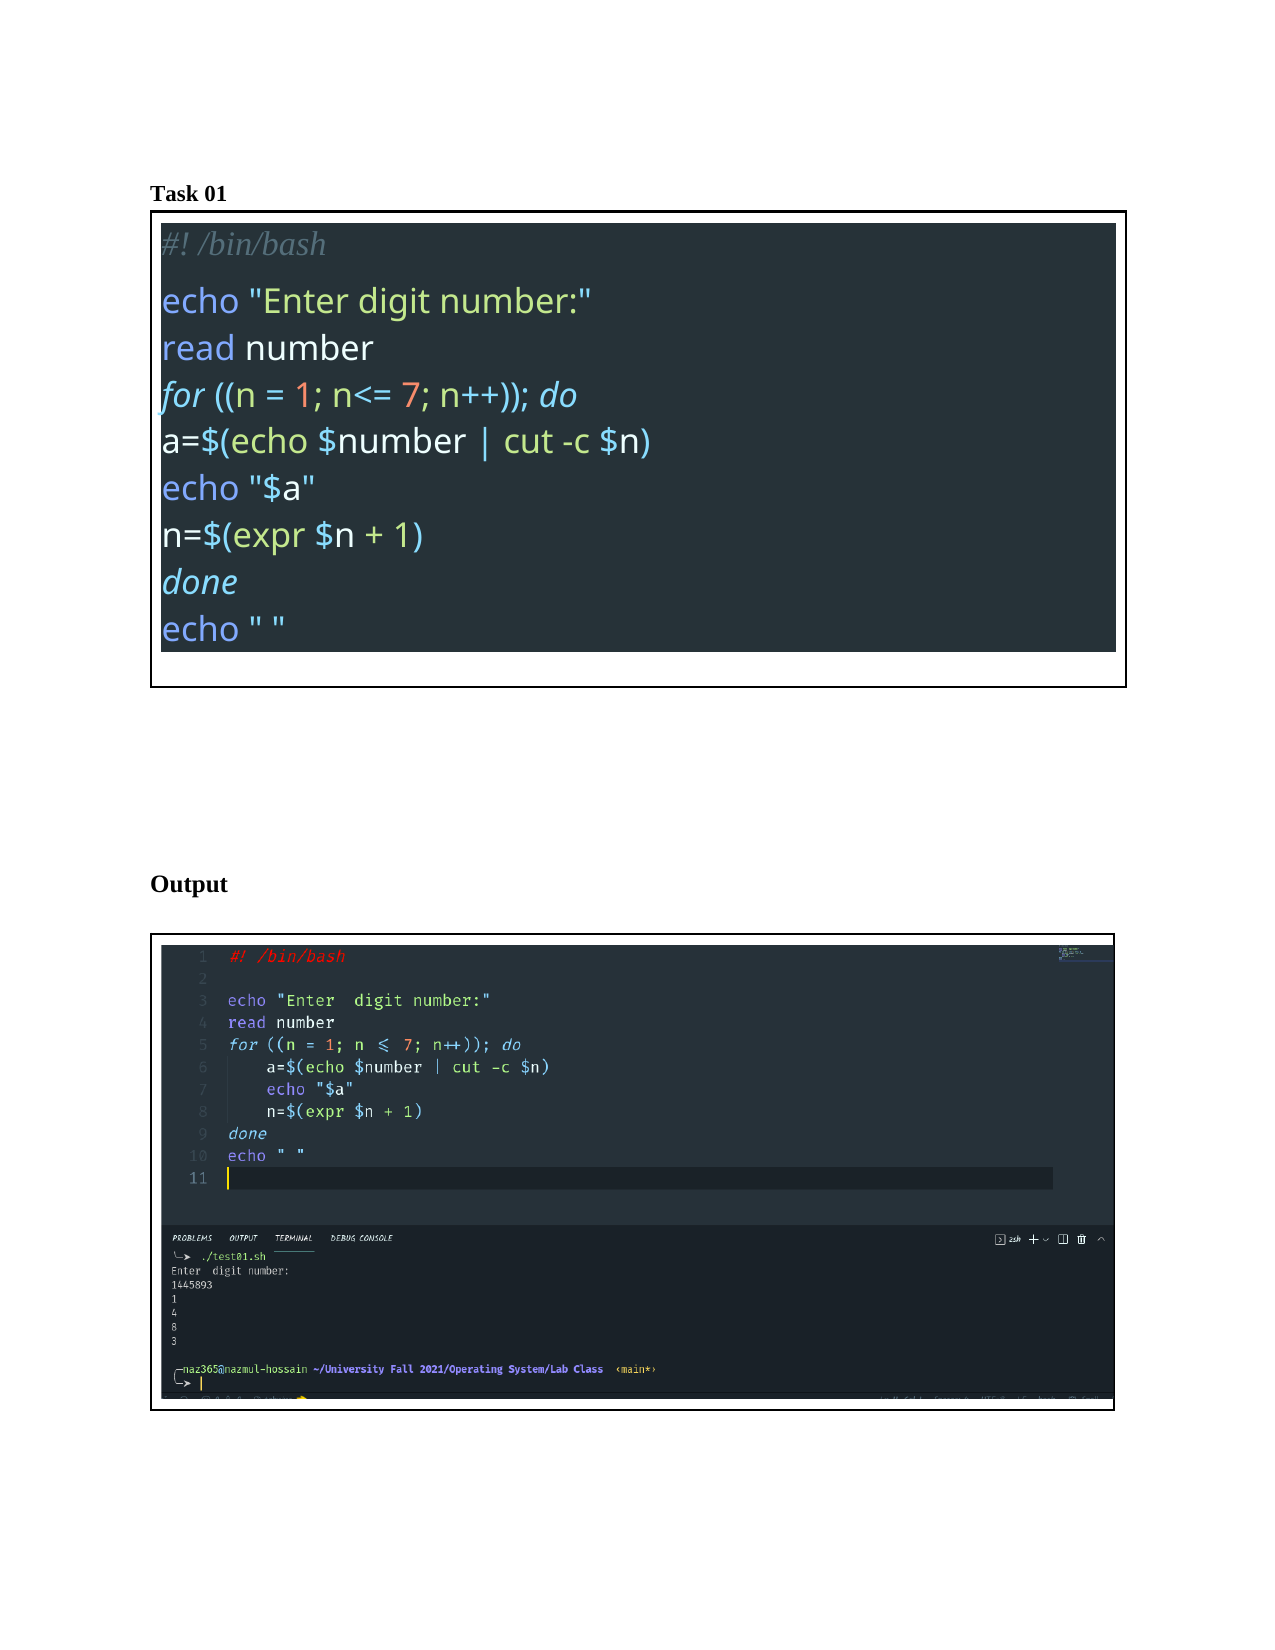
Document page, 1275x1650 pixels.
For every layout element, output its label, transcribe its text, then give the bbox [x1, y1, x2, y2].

table_header #! /bin/bash echo "Enter digit number:" read number for ((n = 1; n<= 7; n++)); do a=$(echo $number | cut -c $n) echo "$a" n=$(expr $n + 1) done echo " " [152, 213, 1125, 686]
text Output [150, 869, 1125, 898]
text Task 01 [150, 180, 1125, 207]
picture [161, 945, 1114, 1399]
table_header [152, 935, 1113, 1409]
